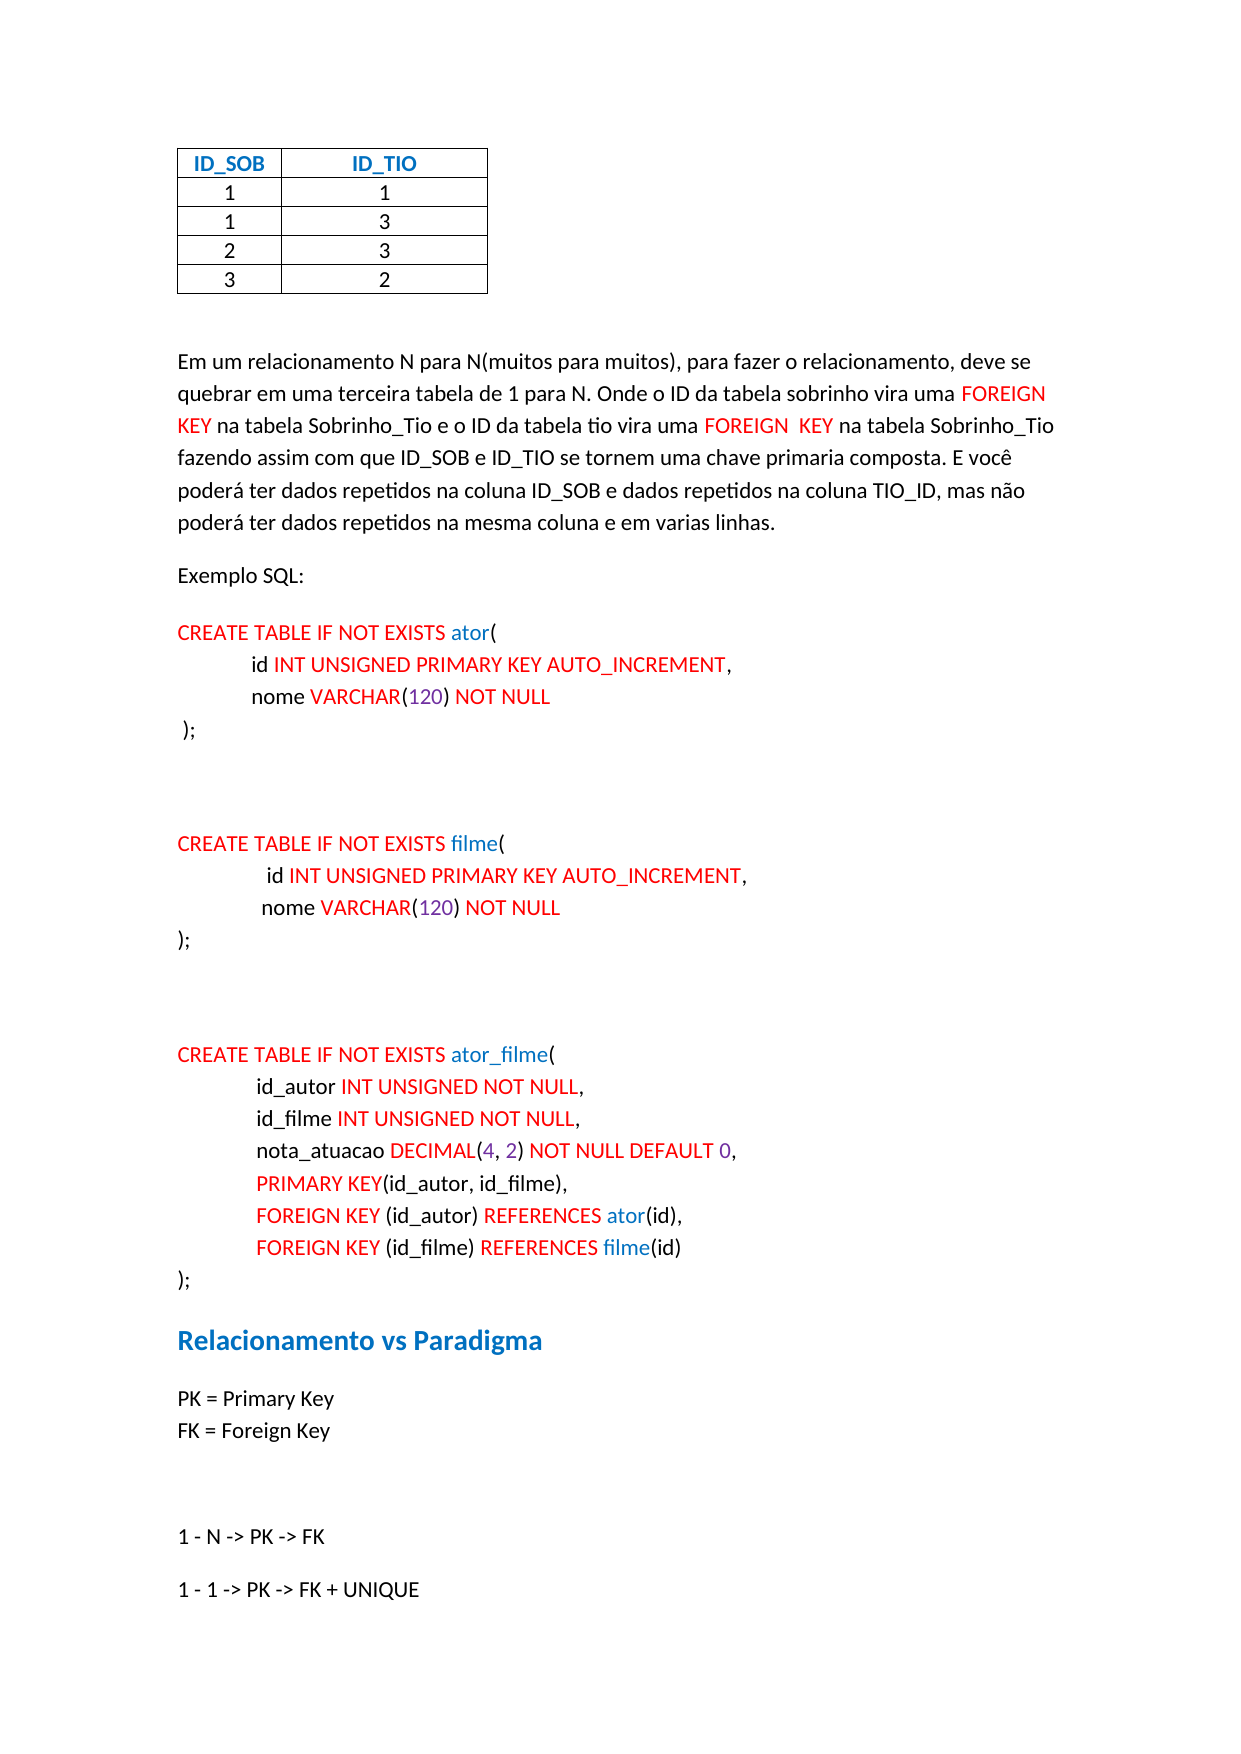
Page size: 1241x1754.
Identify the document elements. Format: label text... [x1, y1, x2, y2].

table_cell 2 [282, 265, 487, 293]
text Exemplo SQL: [177, 561, 1063, 589]
table_cell 1 [178, 178, 281, 206]
table_header ID_SOB [178, 149, 281, 177]
table_cell 1 [282, 178, 487, 206]
table_header ID_TIO [282, 149, 487, 177]
text CREATE TABLE IF NOT EXISTS ator( id INT UNSIGNED PRIMARY KEY AUTO_INCREMENT, nome VARCHAR(120) NOT NULL ); [177, 618, 1063, 743]
table_cell 3 [178, 265, 281, 293]
text PK = Primary Key FK = Foreign Key [177, 1384, 1063, 1444]
text Em um relacionamento N para N(muitos para muitos), para fazer o relacionamento, deve se quebrar em uma terceira tabela de 1 para N. Onde o ID da tabela sobrinho vira uma FOREIGN KEY na tabela Sobrinho_Tio e o ID da tabela tio vira uma FOREIGN KEY na tabela Sobrinho_Tio fazendo assim com que ID_SOB e ID_TIO se tornem uma chave primaria composta. E você poderá ter dados repetidos na coluna ID_SOB e dados repetidos na coluna TIO_ID, mas não poderá ter dados repetidos na mesma coluna e em varias linhas. [177, 347, 1063, 536]
table_cell 1 [178, 207, 281, 235]
text 1 - N -> PK -> FK [177, 1522, 1063, 1551]
table_cell 3 [282, 236, 487, 264]
table_cell 2 [178, 236, 281, 264]
text CREATE TABLE IF NOT EXISTS filme( id INT UNSIGNED PRIMARY KEY AUTO_INCREMENT, nome VARCHAR(120) NOT NULL ); [177, 829, 1063, 954]
text Relacionamento vs Paradigma [177, 1322, 1063, 1358]
text CREATE TABLE IF NOT EXISTS ator_filme( id_autor INT UNSIGNED NOT NULL, id_filme INT UNSIGNED NOT NULL, nota_atuacao DECIMAL(4, 2) NOT NULL DEFAULT 0, PRIMARY KEY(id_autor, id_filme), FOREIGN KEY (id_autor) REFERENCES ator(id), FOREIGN KEY (id_filme) REFERENCES filme(id) ); [177, 1040, 1063, 1293]
text 1 - 1 -> PK -> FK + UNIQUE [177, 1576, 1063, 1603]
table_cell 3 [282, 207, 487, 235]
